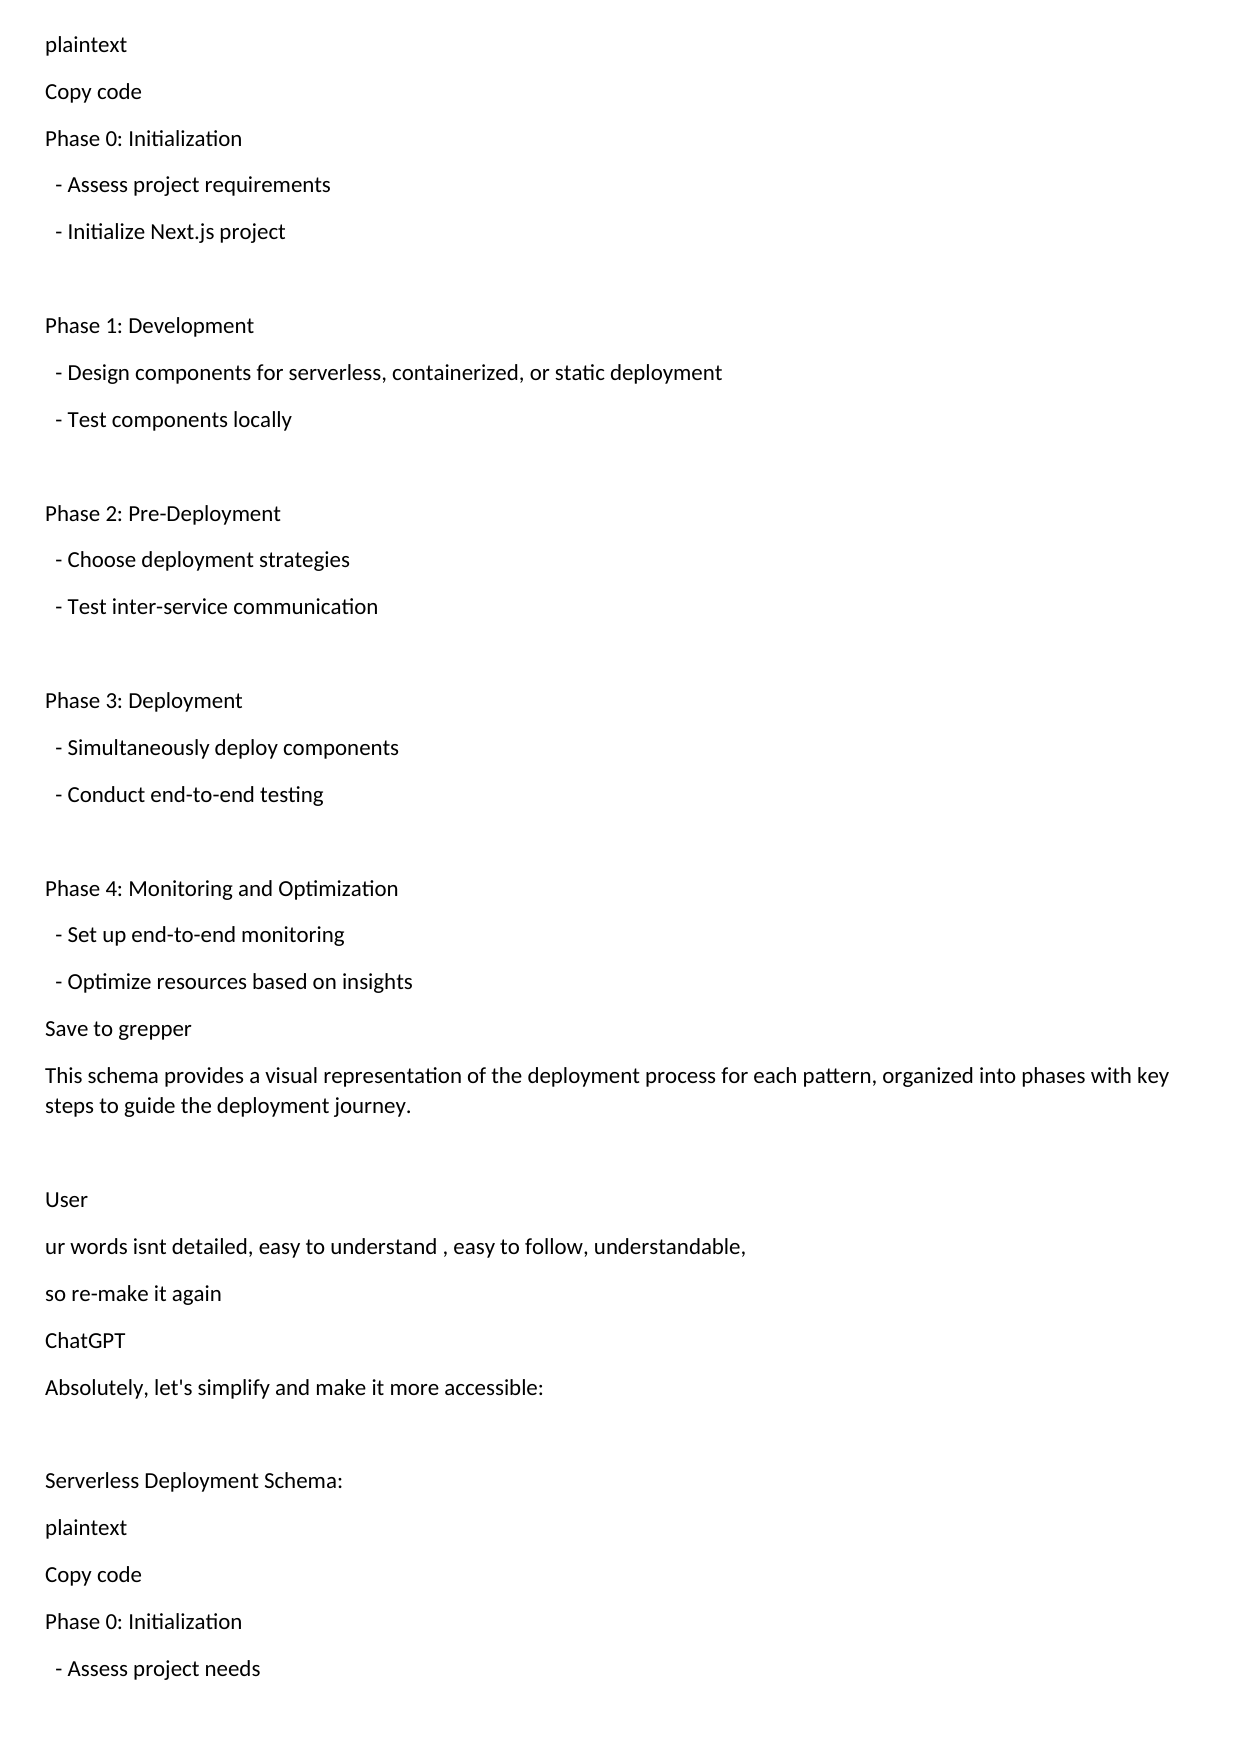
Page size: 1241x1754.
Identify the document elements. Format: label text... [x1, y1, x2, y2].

text - Assess project needs [45, 1654, 1195, 1682]
text - Simultaneously deploy components [45, 733, 1195, 761]
text Serverless Deployment Schema: [45, 1466, 1195, 1494]
text Phase 4: Monitoring and Optimization [45, 874, 1195, 902]
text ur words isnt detailed, easy to understand , easy to follow, understandable, [45, 1232, 1195, 1260]
text Copy code [45, 1560, 1195, 1588]
text This schema provides a visual representation of the deployment process for each pattern, organized into phases with key steps to guide the deployment journey. [45, 1061, 1195, 1119]
text Phase 2: Pre-Deployment [45, 499, 1195, 527]
text - Optimize resources based on insights [45, 967, 1195, 996]
text Phase 0: Initialization [45, 124, 1195, 152]
text - Design components for serverless, containerized, or static deployment [45, 358, 1195, 386]
text plaintext [45, 30, 1195, 58]
text User [45, 1185, 1195, 1213]
text - Test inter-service communication [45, 592, 1195, 621]
text - Conduct end-to-end testing [45, 780, 1195, 808]
text so re-make it again [45, 1279, 1195, 1307]
text - Initialize Next.js project [45, 217, 1195, 246]
text plaintext [45, 1513, 1195, 1541]
text - Choose deployment strategies [45, 546, 1195, 574]
text Phase 3: Deployment [45, 686, 1195, 714]
text Phase 0: Initialization [45, 1607, 1195, 1635]
text Absolutely, let's simplify and make it more accessible: [45, 1373, 1195, 1401]
text Save to grepper [45, 1014, 1195, 1042]
text Phase 1: Development [45, 311, 1195, 339]
text Copy code [45, 77, 1195, 105]
text ChatGPT [45, 1326, 1195, 1354]
text - Test components locally [45, 405, 1195, 433]
text - Assess project requirements [45, 171, 1195, 199]
text - Set up end-to-end monitoring [45, 921, 1195, 949]
